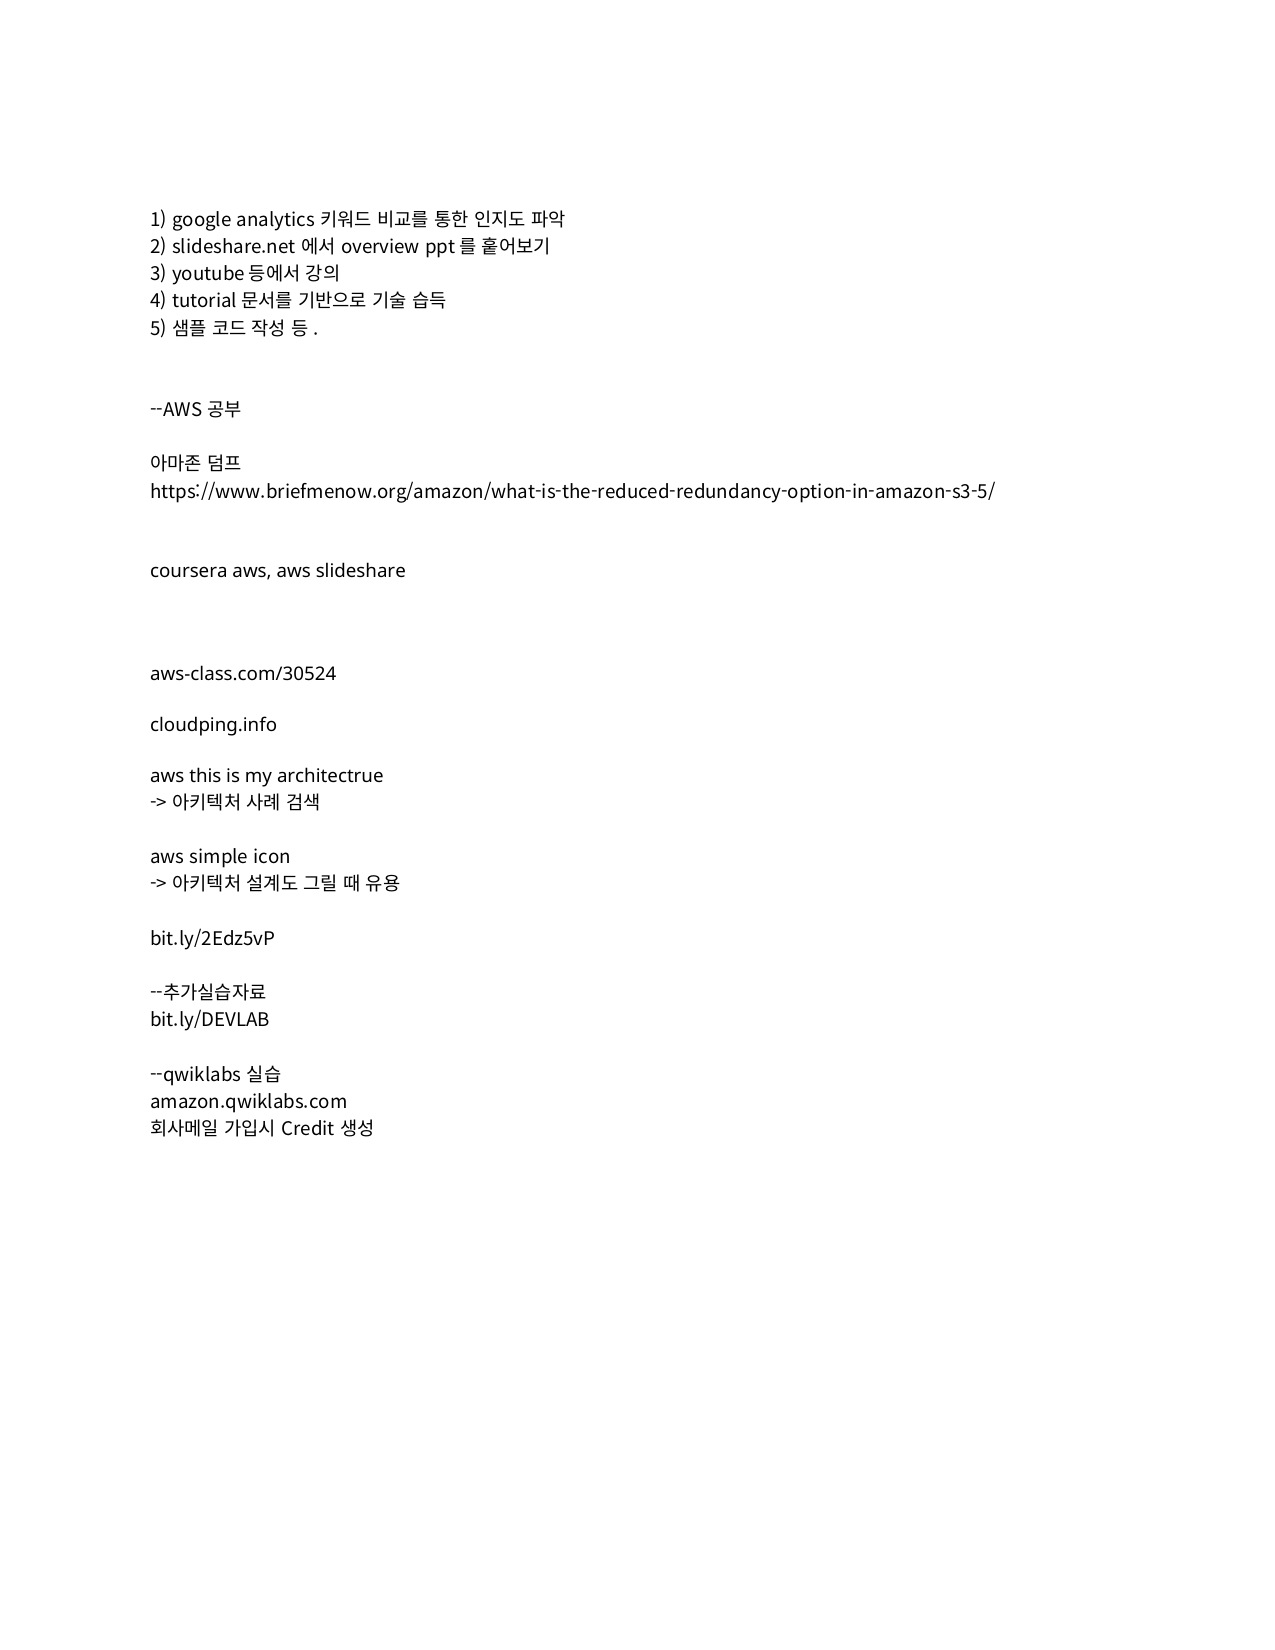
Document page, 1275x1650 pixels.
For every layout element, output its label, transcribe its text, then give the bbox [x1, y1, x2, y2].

text aws this is my architectrue [150, 762, 1125, 787]
text bit.ly/2Edz5vP [150, 923, 1125, 951]
text aws simple icon [150, 842, 1125, 869]
text https://www.briefmenow.org/amazon/what-is-the-reduced-redundancy-option-in-amazon-s3-5/ [150, 476, 1125, 503]
text --추가실습자료 [150, 978, 1125, 1005]
text amazon.qwiklabs.com [150, 1087, 1125, 1114]
text 3) youtube등에서 강의 [150, 259, 1125, 286]
text 아마존 덤프 [150, 449, 1125, 476]
text bit.ly/DEVLAB [150, 1005, 1125, 1032]
text 회사메일 가입시 Credit 생성 [150, 1114, 1125, 1141]
text --AWS 공부 [150, 395, 1125, 422]
text cloudping.info [150, 711, 1125, 736]
text -> 아키텍처 설계도 그릴 때 유용 [150, 869, 1125, 896]
text -> 아키텍처 사례 검색 [150, 787, 1125, 815]
text coursera aws, aws slideshare [150, 558, 1125, 583]
text 4) tutorial문서를 기반으로 기술 습득 [150, 286, 1125, 313]
text 2) slideshare.net 에서 overview ppt를 훝어보기 [150, 232, 1125, 259]
text aws-class.com/30524 [150, 660, 1125, 685]
text 5) 샘플 코드 작성 등 . [150, 313, 1125, 340]
text --qwiklabs 실습 [150, 1059, 1125, 1087]
text 1) google analytics 키워드 비교를 통한 인지도 파악 [150, 204, 1125, 232]
